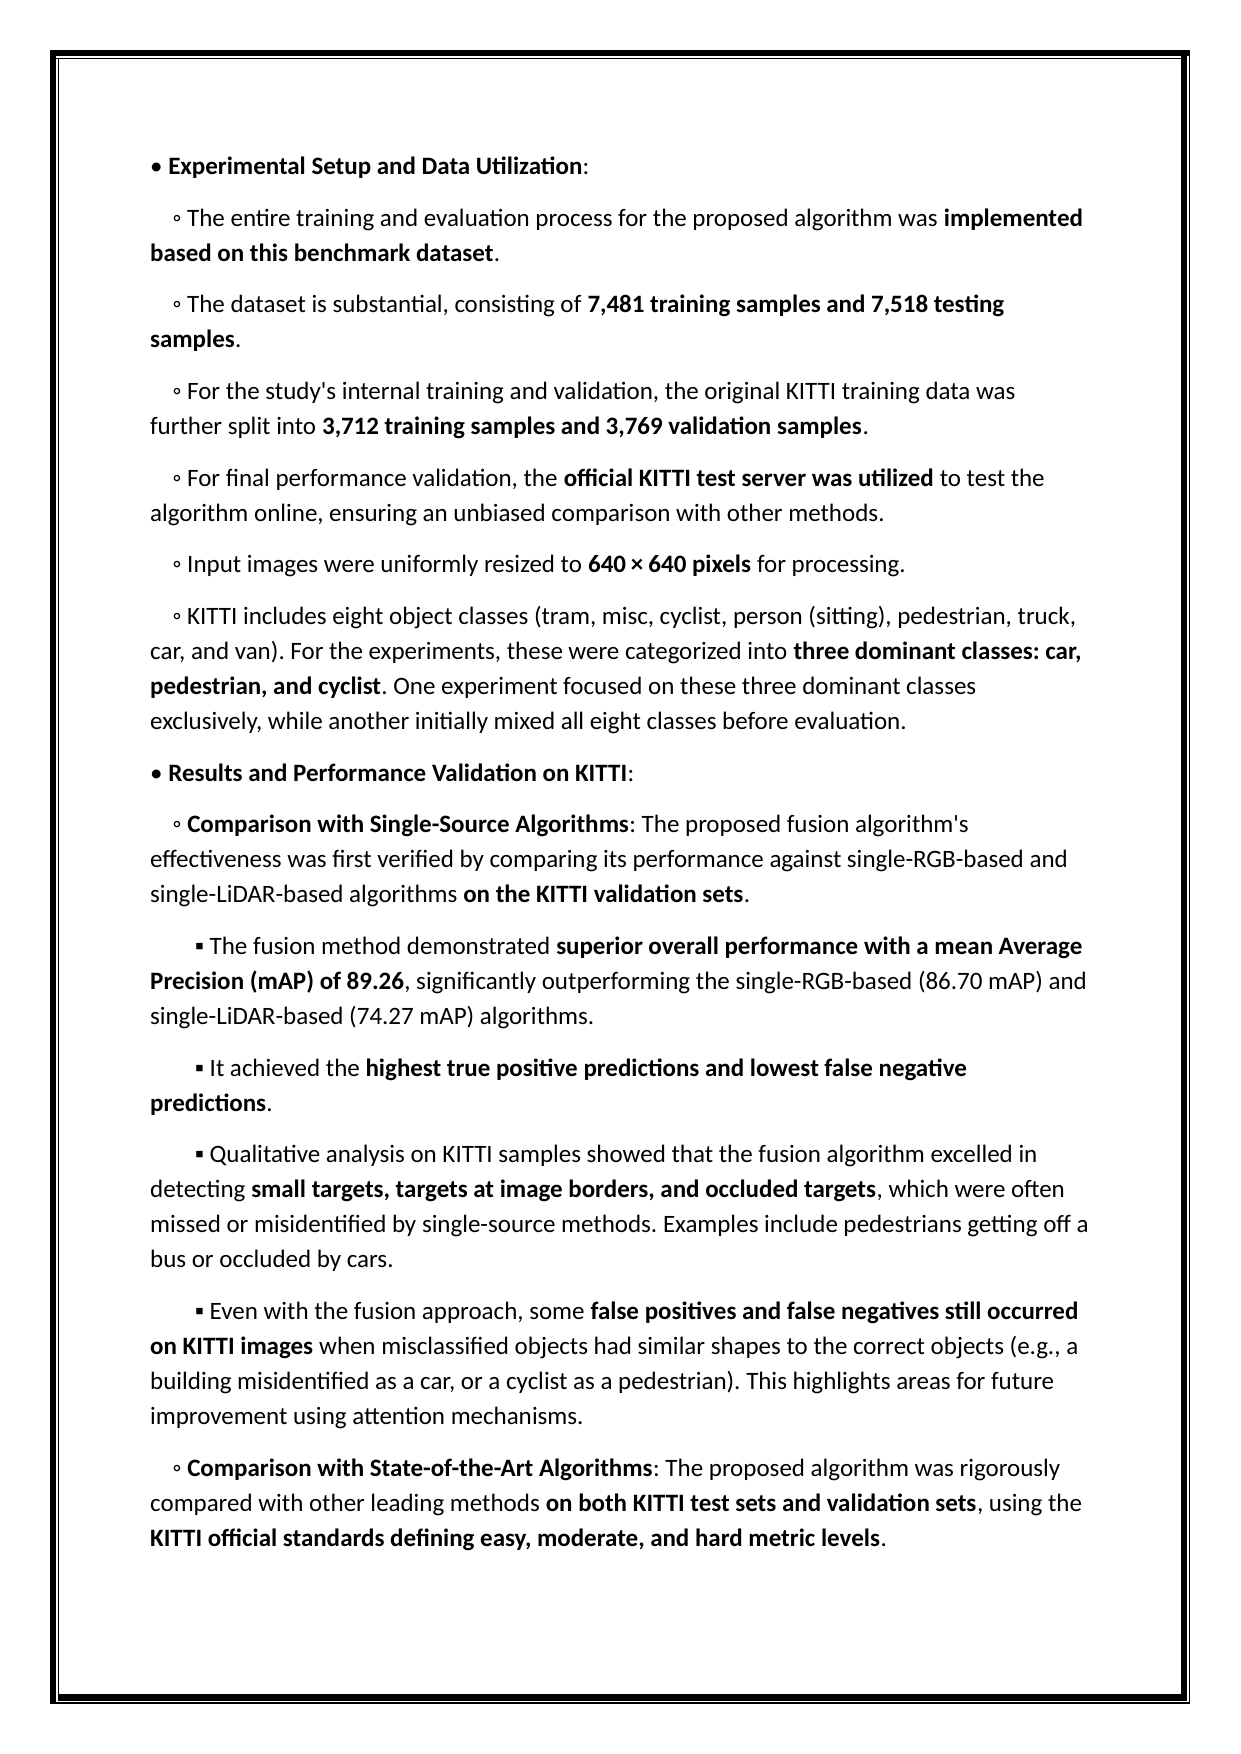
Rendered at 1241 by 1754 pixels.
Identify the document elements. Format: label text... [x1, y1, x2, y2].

text ◦ For the study's internal training and validation, the original KITTI training data was further split into 3,712 training samples and 3,769 validation samples. [150, 375, 1090, 441]
text ▪ It achieved the highest true positive predictions and lowest false negative predictions. [150, 1052, 1090, 1117]
text ◦ Input images were uniformly resized to 640 × 640 pixels for processing. [150, 548, 1090, 579]
text ▪ Qualitative analysis on KITTI samples showed that the fusion algorithm excelled in detecting small targets, targets at image borders, and occluded targets, which were often missed or misidentified by single-source methods. Examples include pedestrians getting off a bus or occluded by cars. [150, 1138, 1090, 1274]
text ◦ Comparison with State-of-the-Art Algorithms: The proposed algorithm was rigorously compared with other leading methods on both KITTI test sets and validation sets, using the KITTI official standards defining easy, moderate, and hard metric levels. [150, 1452, 1090, 1552]
text ◦ The dataset is substantial, consisting of 7,481 training samples and 7,518 testing samples. [150, 288, 1090, 354]
text • Experimental Setup and Data Utilization: [150, 150, 1090, 181]
text ▪ The fusion method demonstrated superior overall performance with a mean Average Precision (mAP) of 89.26, significantly outperforming the single-RGB-based (86.70 mAP) and single-LiDAR-based (74.27 mAP) algorithms. [150, 930, 1090, 1031]
text ◦ The entire training and evaluation process for the proposed algorithm was implemented based on this benchmark dataset. [150, 202, 1090, 267]
text ◦ Comparison with Single-Source Algorithms: The proposed fusion algorithm's effectiveness was first verified by comparing its performance against single-RGB-based and single-LiDAR-based algorithms on the KITTI validation sets. [150, 808, 1090, 909]
text ◦ For final performance validation, the official KITTI test server was utilized to test the algorithm online, ensuring an unbiased comparison with other methods. [150, 462, 1090, 527]
text ◦ KITTI includes eight object classes (tram, misc, cyclist, person (sitting), pedestrian, truck, car, and van). For the experiments, these were categorized into three dominant classes: car, pedestrian, and cyclist. One experiment focused on these three dominant classes exclusively, while another initially mixed all eight classes before evaluation. [150, 600, 1090, 736]
text ▪ Even with the fusion approach, some false positives and false negatives still occurred on KITTI images when misclassified objects had similar shapes to the correct objects (e.g., a building misidentified as a car, or a cyclist as a pedestrian). This highlights areas for future improvement using attention mechanisms. [150, 1295, 1090, 1431]
text • Results and Performance Validation on KITTI: [150, 757, 1090, 787]
